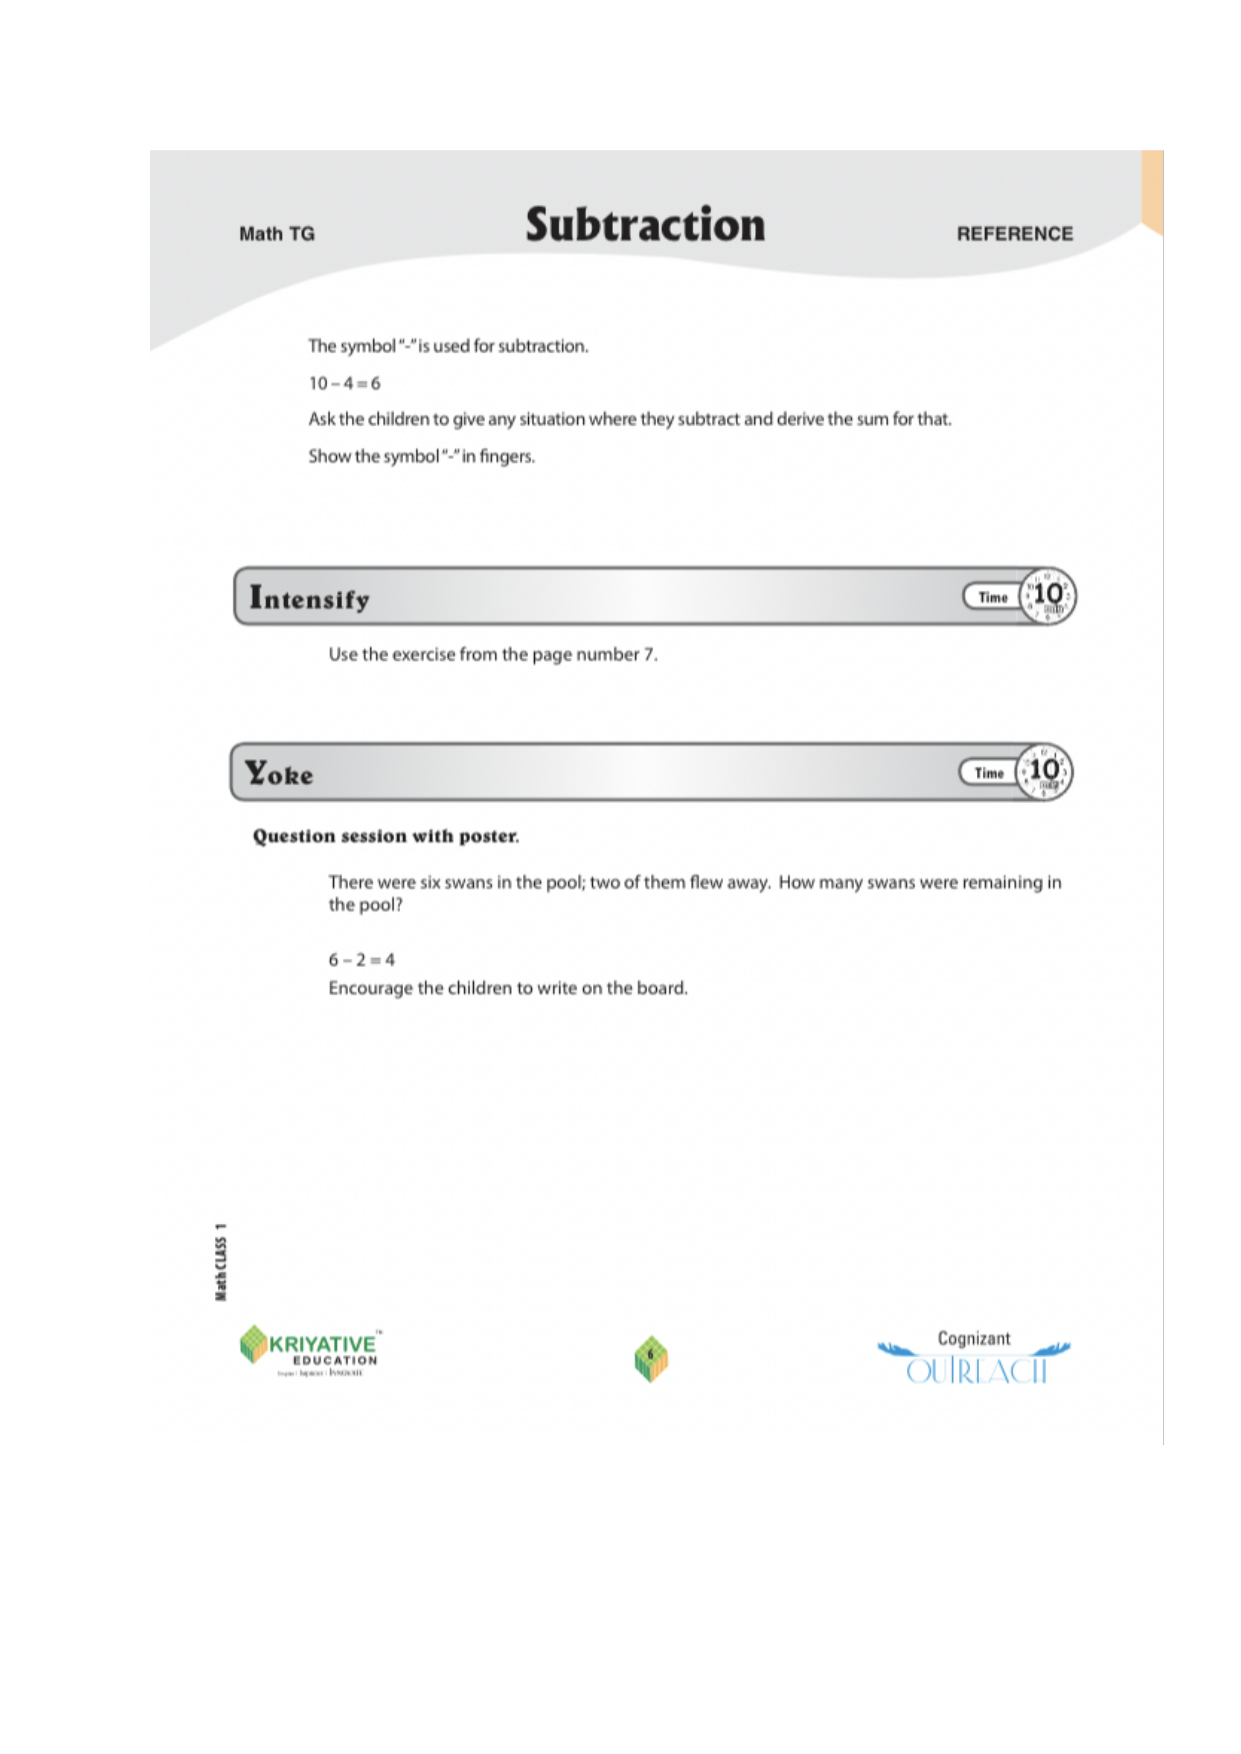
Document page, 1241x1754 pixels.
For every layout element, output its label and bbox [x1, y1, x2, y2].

picture [150, 150, 1165, 1445]
